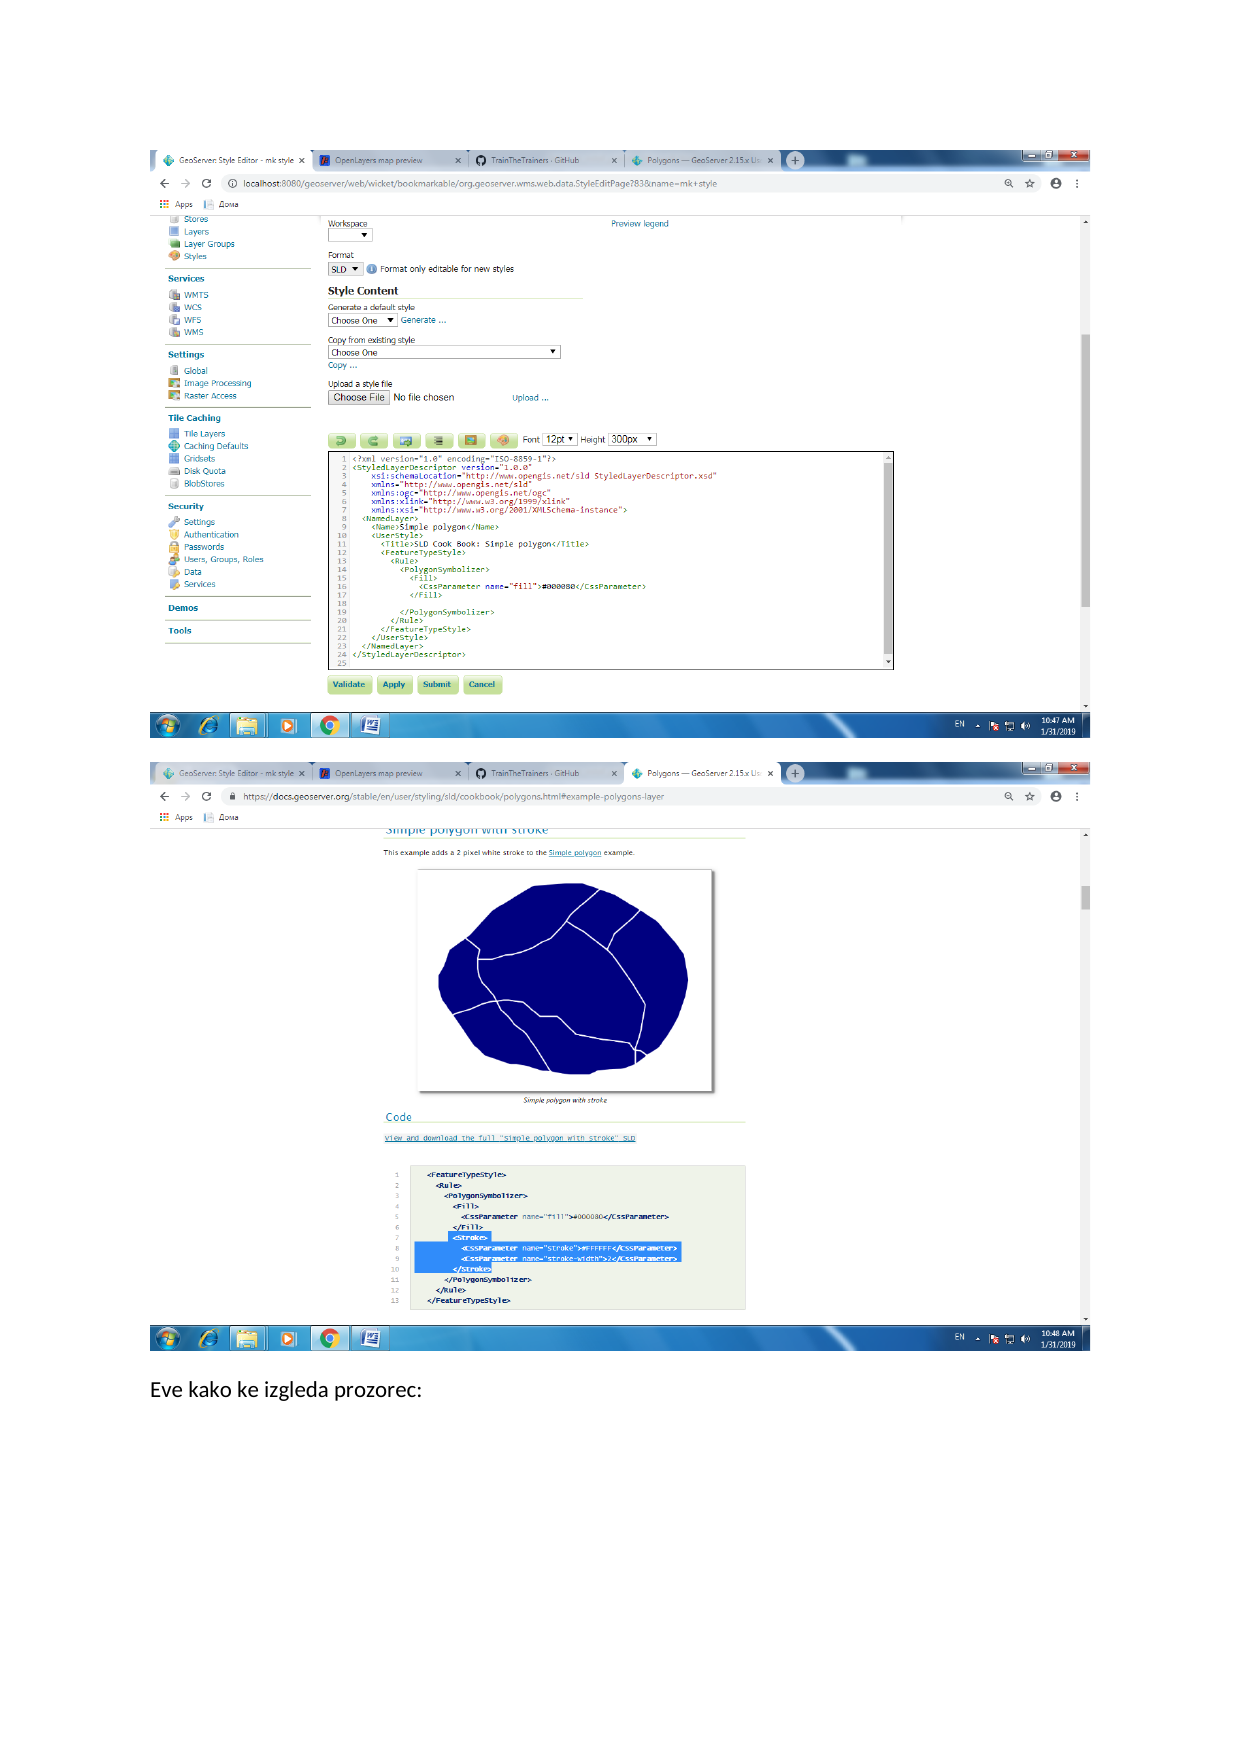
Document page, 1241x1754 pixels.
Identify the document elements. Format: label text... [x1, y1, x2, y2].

picture [150, 762, 1091, 1351]
text Eve kako ke izgleda prozorec: [150, 1375, 1090, 1403]
picture [150, 150, 1091, 738]
